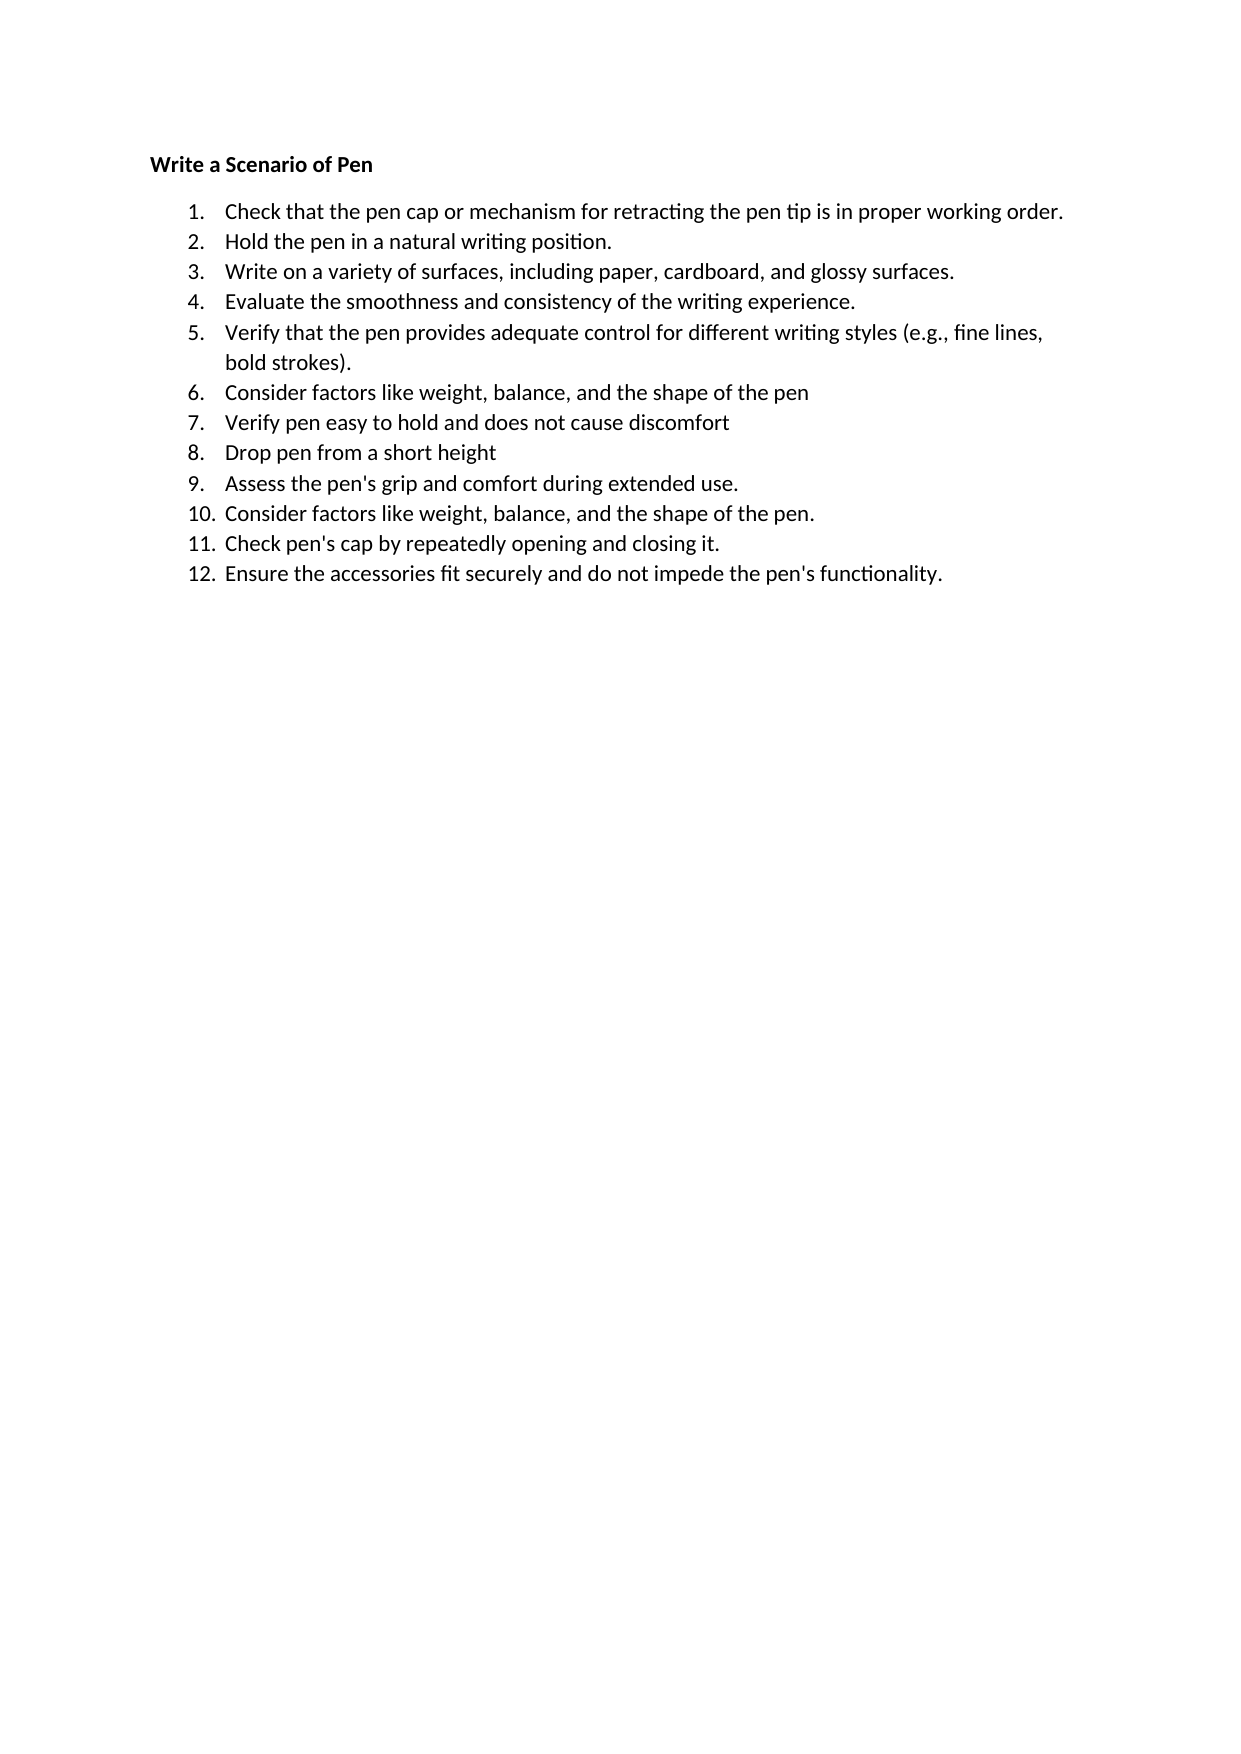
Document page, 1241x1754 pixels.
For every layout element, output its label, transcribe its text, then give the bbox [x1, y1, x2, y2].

text Write a Scenario of Pen [150, 150, 1090, 178]
list Drop pen from a short height [187, 438, 1090, 467]
list Assess the pen's grip and comfort during extended use. [187, 469, 1090, 497]
list Check that the pen cap or mechanism for retracting the pen tip is in proper working order. [187, 197, 1090, 225]
list Consider factors like weight, balance, and the shape of the pen [187, 378, 1090, 406]
list Evaluate the smoothness and consistency of the writing experience. [187, 287, 1090, 316]
list Check pen's cap by repeatedly opening and closing it. [187, 529, 1090, 557]
list Hold the pen in a natural writing position. [187, 227, 1090, 255]
list Consider factors like weight, balance, and the shape of the pen. [187, 499, 1090, 527]
list Ensure the accessories fit securely and do not impede the pen's functionality. [187, 559, 1090, 587]
list Write on a variety of surfaces, including paper, cardboard, and glossy surfaces. [187, 257, 1090, 285]
list Verify pen easy to hold and does not cause discomfort [187, 408, 1090, 436]
list Verify that the pen provides adequate control for different writing styles (e.g., fine lines, bold strokes). [187, 318, 1090, 376]
